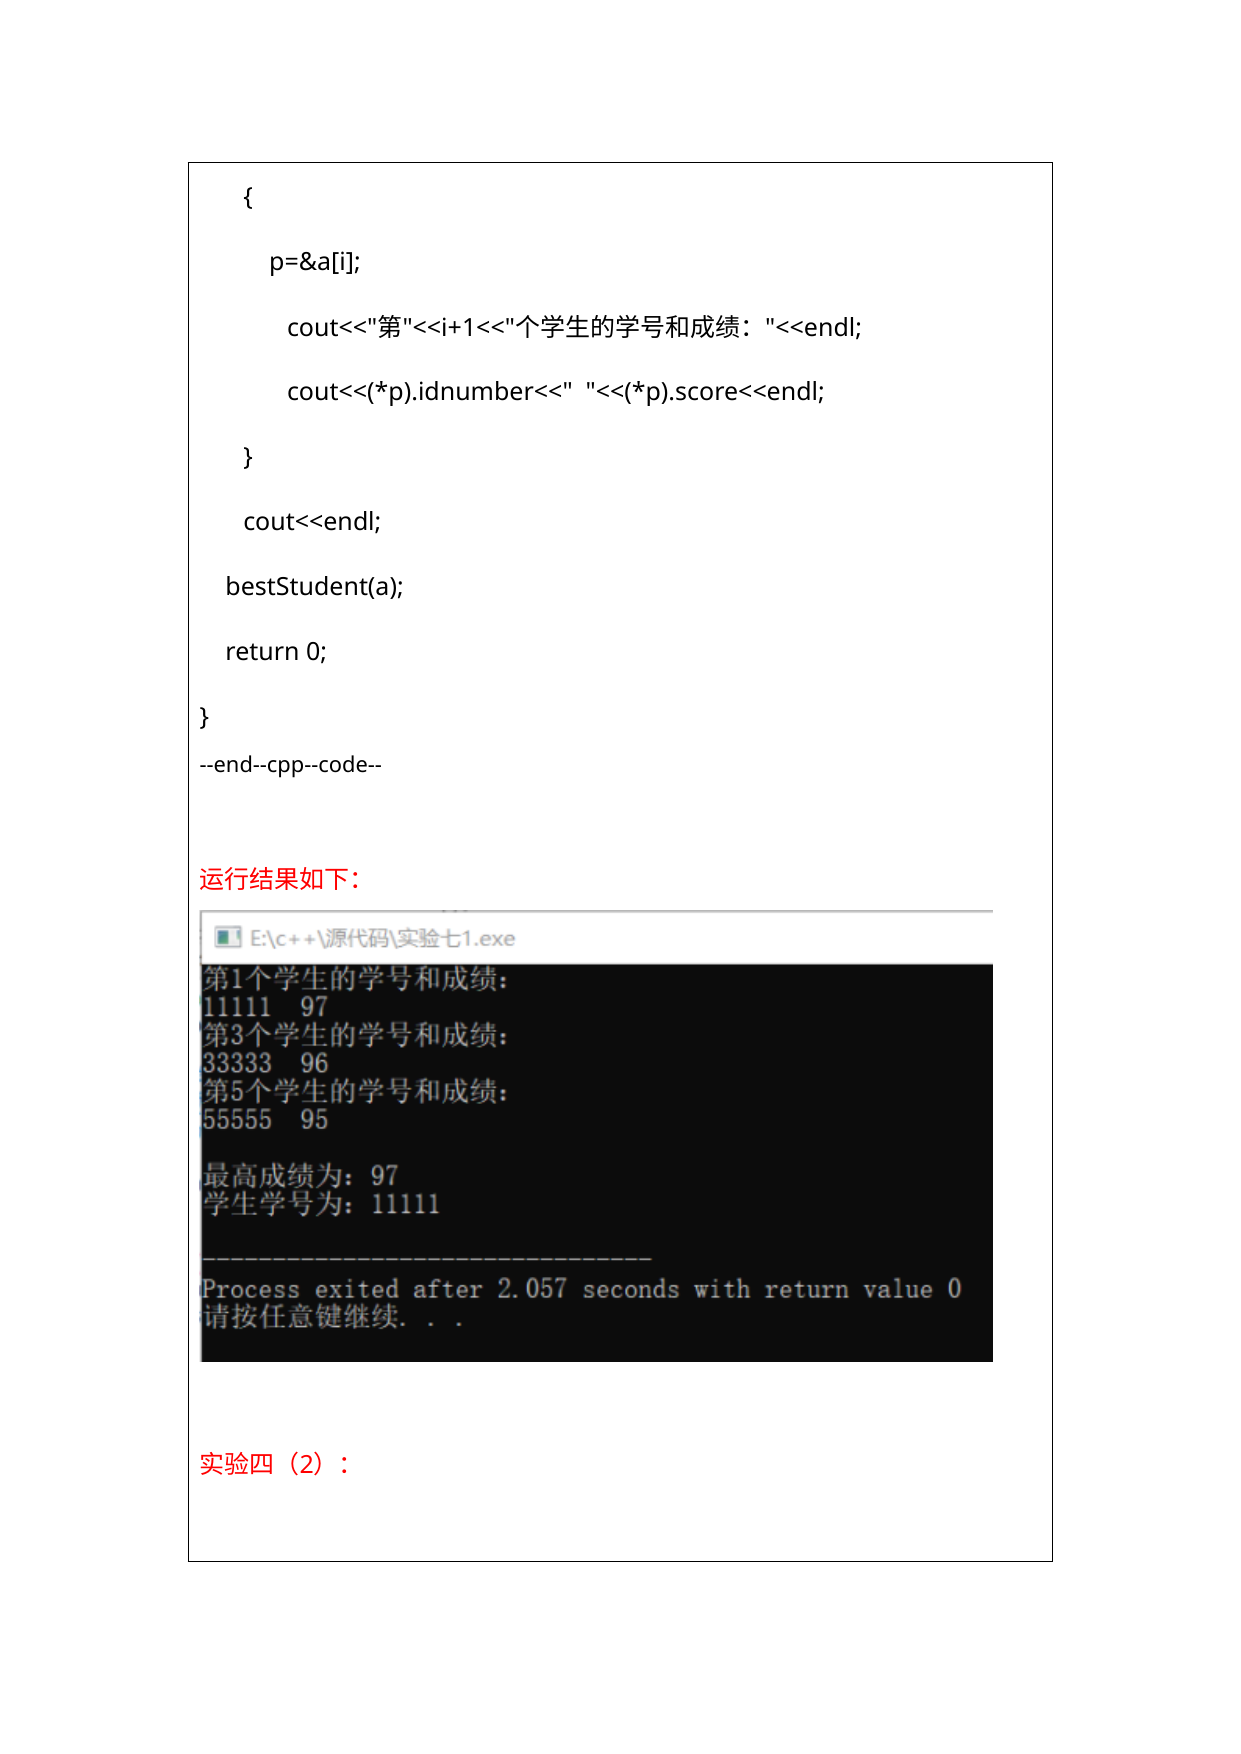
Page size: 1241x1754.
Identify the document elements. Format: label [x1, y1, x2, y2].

table_cell [189, 163, 1052, 1561]
picture [199, 910, 993, 1362]
